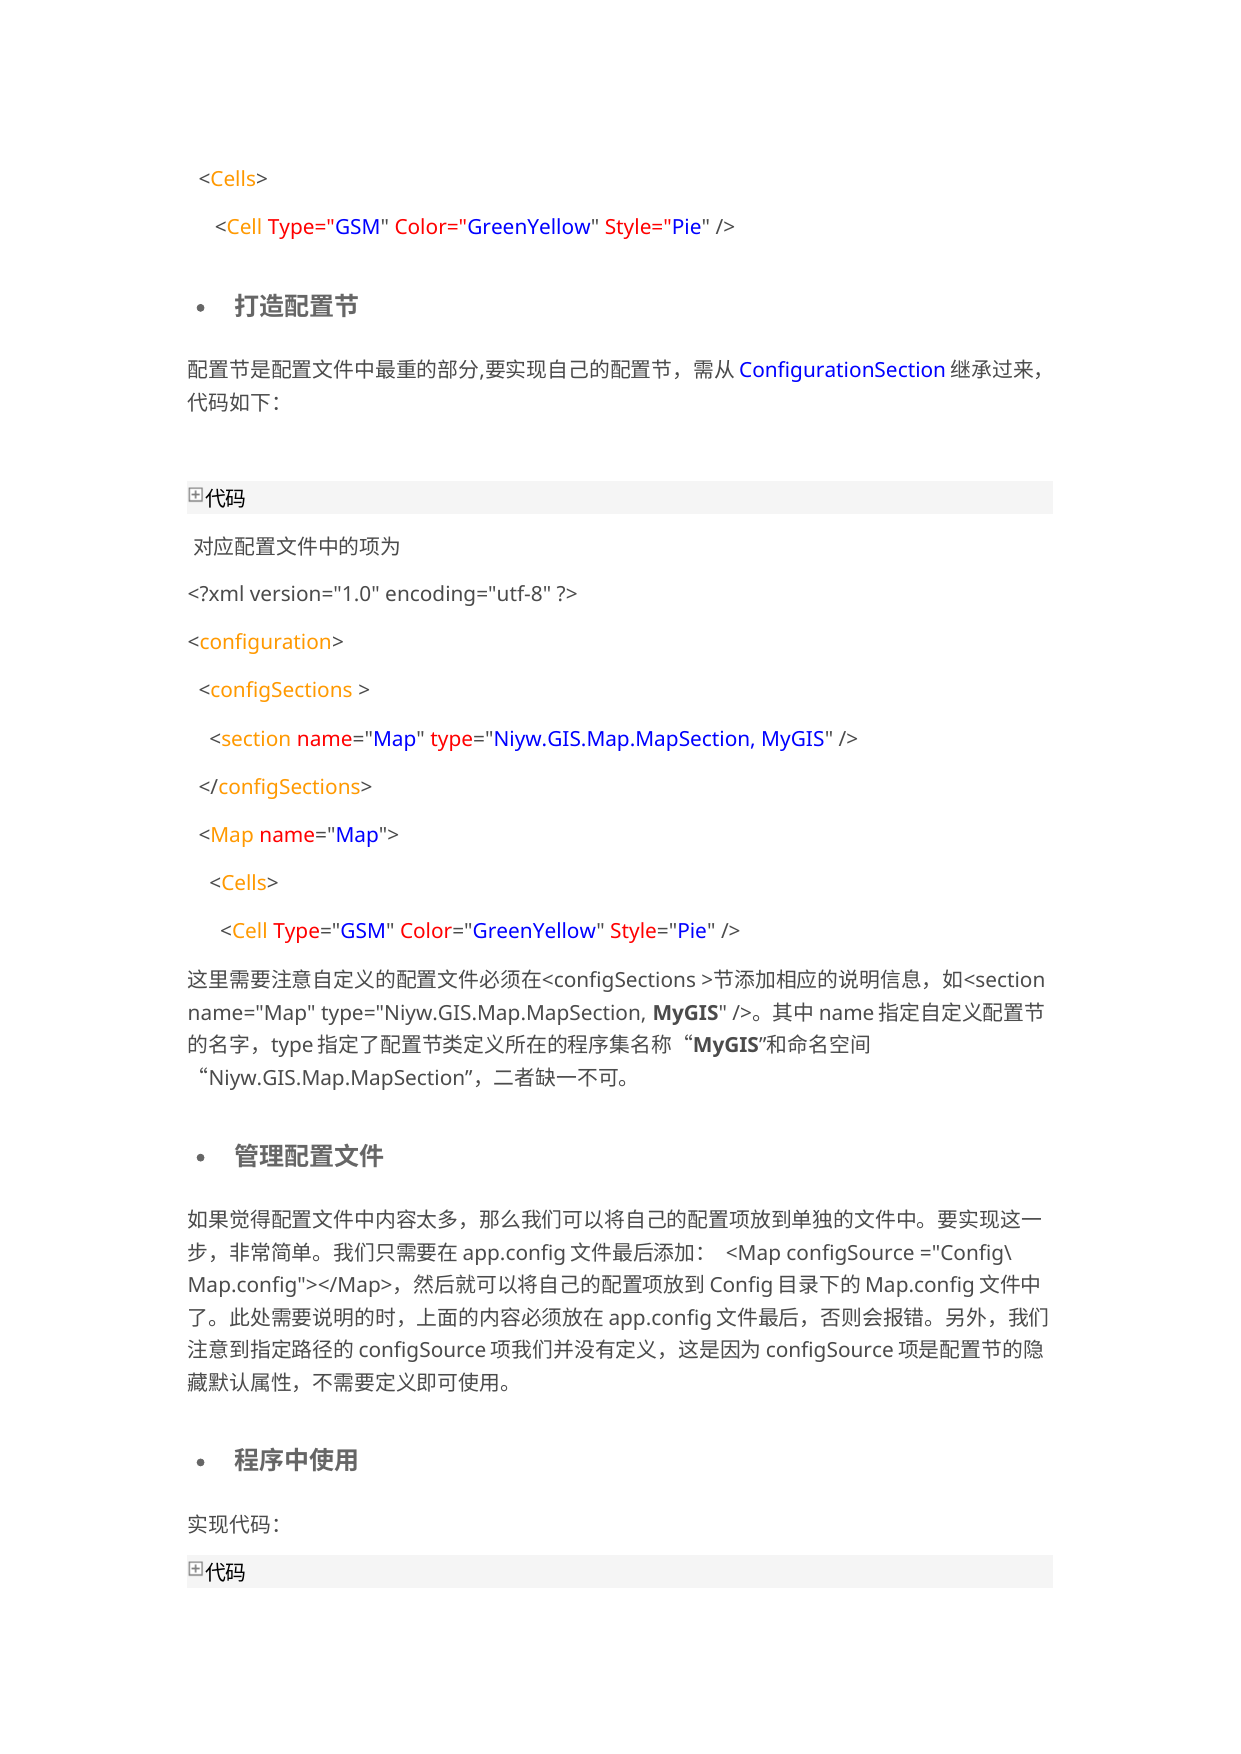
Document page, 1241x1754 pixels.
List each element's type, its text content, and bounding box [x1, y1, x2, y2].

text <Cell Type="GSM" Color="GreenYellow" Style="Pie" /> [187, 914, 1053, 947]
text 代码 [187, 1555, 1053, 1588]
text <Cells> [187, 162, 1053, 194]
text 代码 [187, 481, 1053, 514]
text 这里需要注意自定义的配置文件必须在<configSections >节添加相应的说明信息，如<section name="Map" type="Niyw.GIS.Map.MapSection, MyGIS" />。其中name指定自定义配置节的名字，type指定了配置节类定义所在的程序集名称“MyGIS”和命名空间“Niyw.GIS.Map.MapSection”，二者缺一不可。 [187, 962, 1053, 1092]
picture [187, 1555, 205, 1581]
text <configSections > [187, 674, 1053, 706]
text <Map name="Map"> [187, 818, 1053, 851]
list 程序中使用 [197, 1426, 1053, 1491]
text 配置节是配置文件中最重的部分,要实现自己的配置节，需从ConfigurationSection继承过来，代码如下： [187, 352, 1053, 417]
text 实现代码： [187, 1507, 1053, 1539]
picture [187, 481, 205, 507]
text <?xml version="1.0" encoding="utf-8" ?> [187, 577, 1053, 610]
text <section name="Map" type="Niyw.GIS.Map.MapSection, MyGIS" /> [187, 722, 1053, 754]
text <configuration> [187, 626, 1053, 658]
list 管理配置文件 [197, 1122, 1053, 1187]
text 如果觉得配置文件中内容太多，那么我们可以将自己的配置项放到单独的文件中。要实现这一步，非常简单。我们只需要在app.config文件最后添加： <Map configSource ="Config\Map.config"></Map>，然后就可以将自己的配置项放到Config目录下的Map.config文件中了。此处需要说明的时，上面的内容必须放在app.config文件最后，否则会报错。另外，我们注意到指定路径的configSource项我们并没有定义，这是因为configSource项是配置节的隐藏默认属性，不需要定义即可使用。 [187, 1202, 1053, 1397]
text </configSections> [187, 770, 1053, 802]
text <Cells> [187, 866, 1053, 899]
text 对应配置文件中的项为 [187, 529, 1053, 562]
list 打造配置节 [197, 272, 1053, 337]
text <Cell Type="GSM" Color="GreenYellow" Style="Pie" /> [187, 210, 1053, 243]
